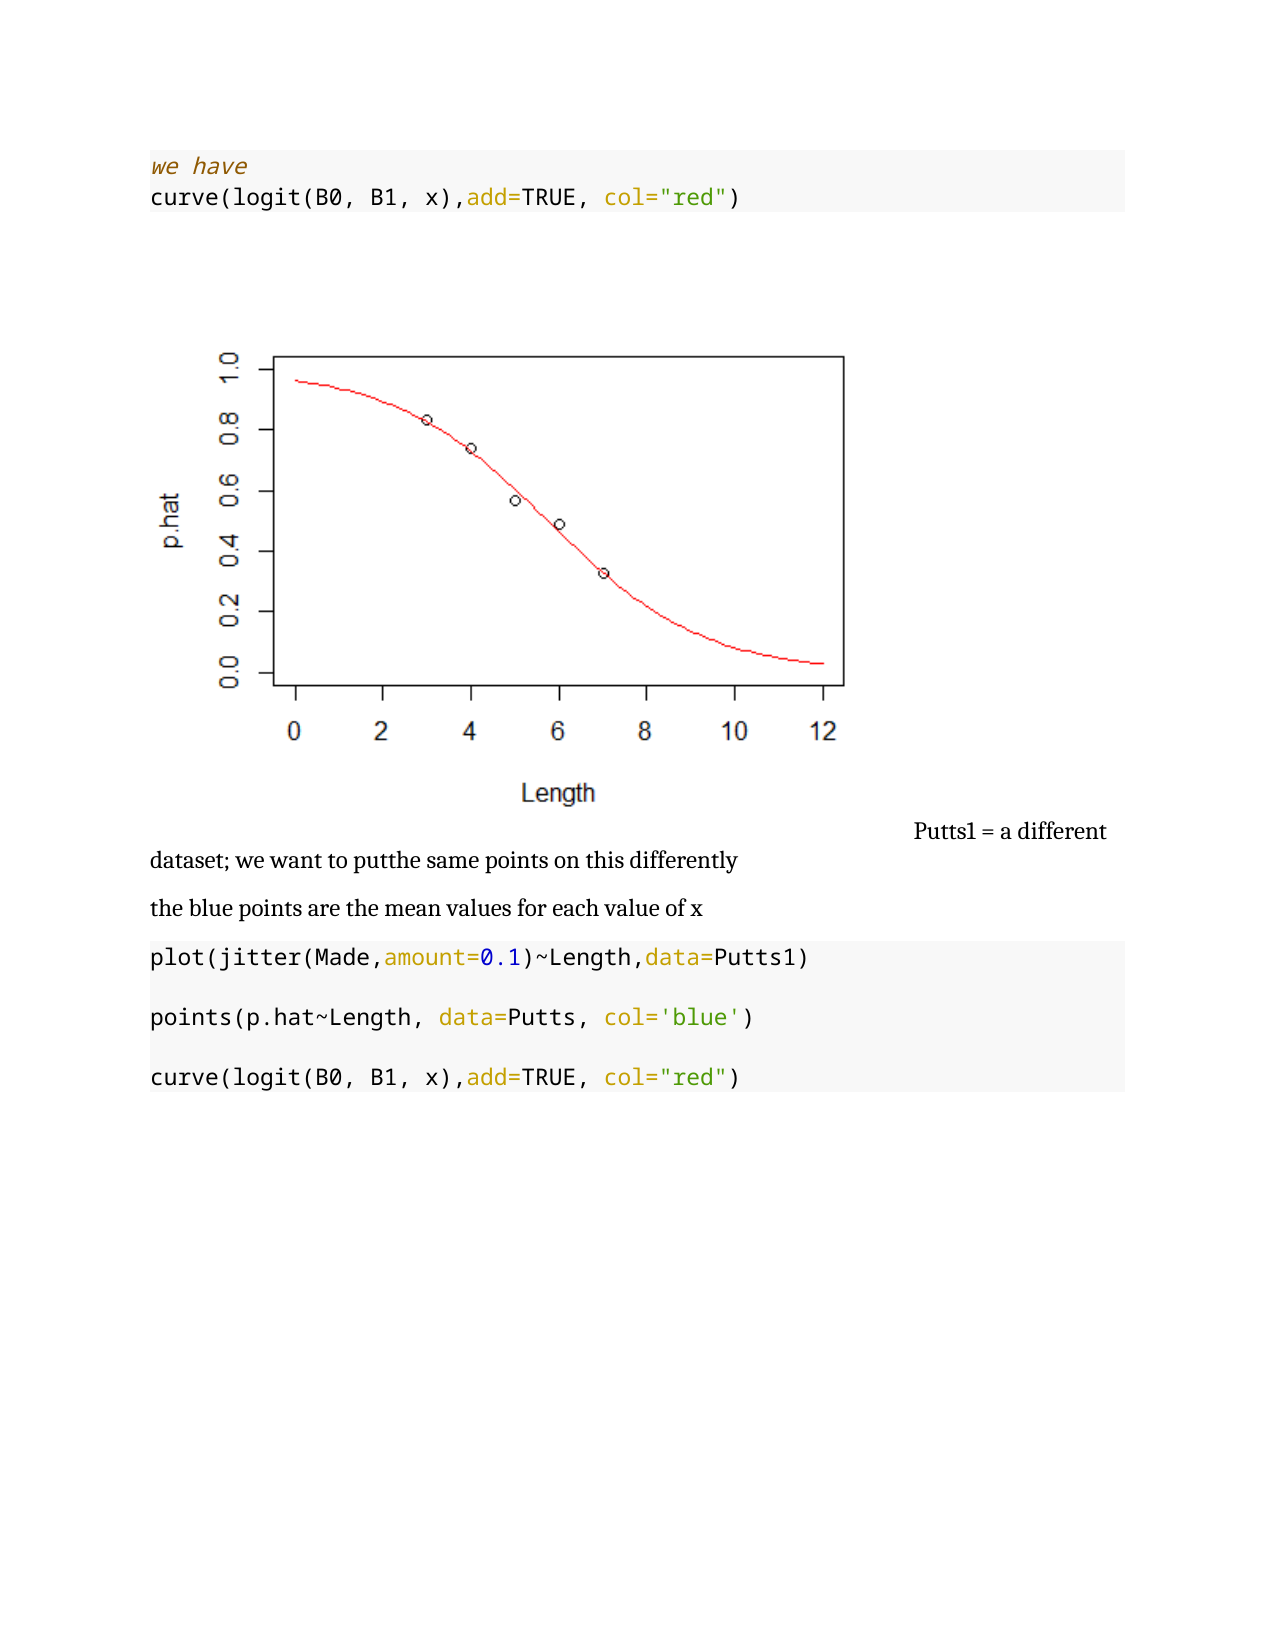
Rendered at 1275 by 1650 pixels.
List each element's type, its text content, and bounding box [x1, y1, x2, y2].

text plot(jitter(Made,amount=0.1)~Length,data=Putts1) points(p.hat~Length, data=Putts, col='blue') curve(logit(B0, B1, x),add=TRUE, col="red") [150, 941, 1125, 1092]
picture [150, 233, 908, 840]
text the blue points are the mean values for each value of x [150, 893, 1125, 922]
